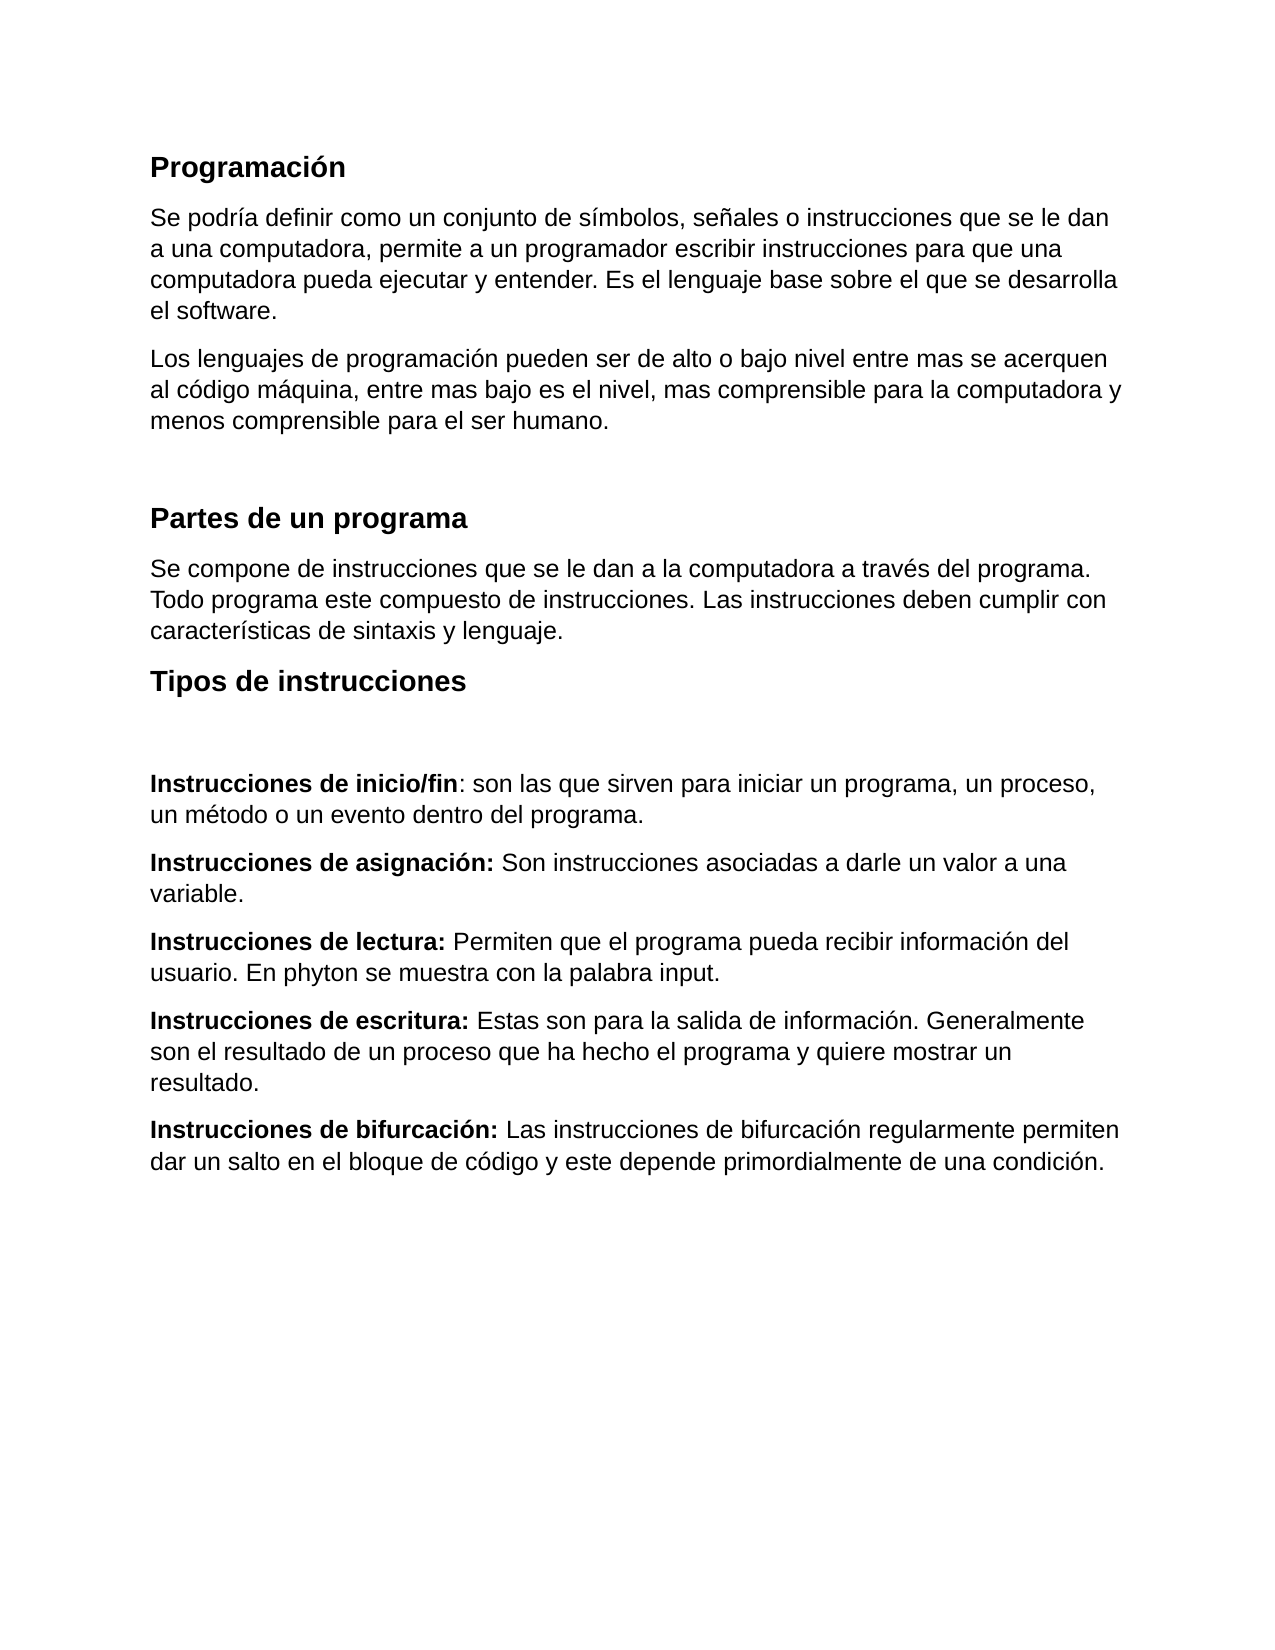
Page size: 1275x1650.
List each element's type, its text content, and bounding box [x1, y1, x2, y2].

text Instrucciones de escritura: Estas son para la salida de información. Generalmente son el resultado de un proceso que ha hecho el programa y quiere mostrar un resultado. [150, 1006, 1125, 1096]
text Instrucciones de asignación: Son instrucciones asociadas a darle un valor a una variable. [150, 848, 1125, 908]
text Tipos de instrucciones [150, 664, 1125, 697]
text Partes de un programa [150, 501, 1125, 535]
text Se compone de instrucciones que se le dan a la computadora a través del programa. Todo programa este compuesto de instrucciones. Las instrucciones deben cumplir con características de sintaxis y lenguaje. [150, 554, 1125, 645]
text Se podría definir como un conjunto de símbolos, señales o instrucciones que se le dan a una computadora, permite a un programador escribir instrucciones para que una computadora pueda ejecutar y entender. Es el lenguaje base sobre el que se desarrolla el software. [150, 203, 1125, 325]
text Los lenguajes de programación pueden ser de alto o bajo nivel entre mas se acerquen al código máquina, entre mas bajo es el nivel, mas comprensible para la computadora y menos comprensible para el ser humano. [150, 344, 1125, 434]
text Instrucciones de bifurcación: Las instrucciones de bifurcación regularmente permiten dar un salto en el bloque de código y este depende primordialmente de una condición. [150, 1115, 1125, 1175]
text Instrucciones de lectura: Permiten que el programa pueda recibir información del usuario. En phyton se muestra con la palabra input. [150, 927, 1125, 987]
text Instrucciones de inicio/fin: son las que sirven para iniciar un programa, un proceso, un método o un evento dentro del programa. [150, 769, 1125, 829]
text Programación [150, 150, 1125, 183]
